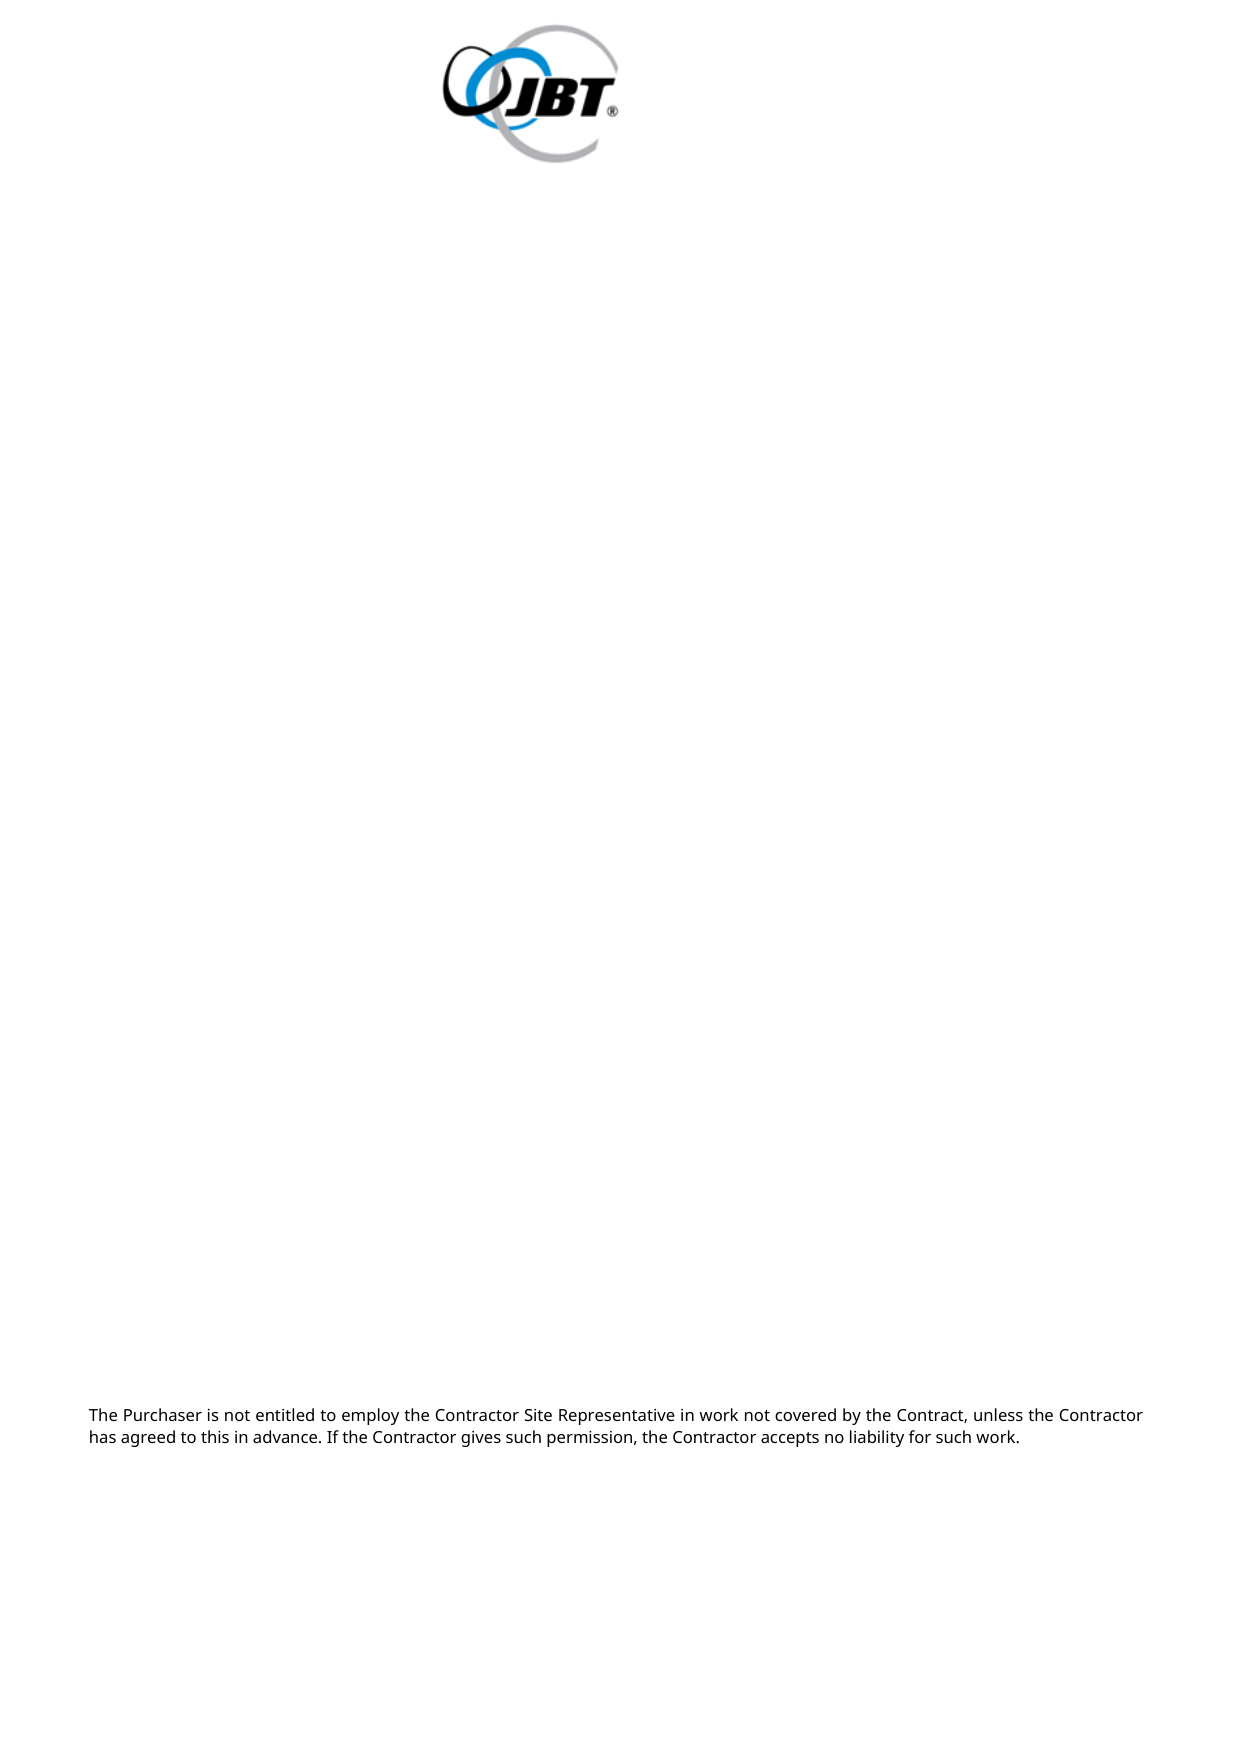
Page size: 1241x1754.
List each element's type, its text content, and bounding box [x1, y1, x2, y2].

text The Purchaser is not entitled to employ the Contractor Site Representative in work not covered by the Contract, unless the Contractor has agreed to this in advance. If the Contractor gives such permission, the Contractor accepts no liability for such work. [89, 1403, 1146, 1449]
picture [385, 0, 737, 214]
